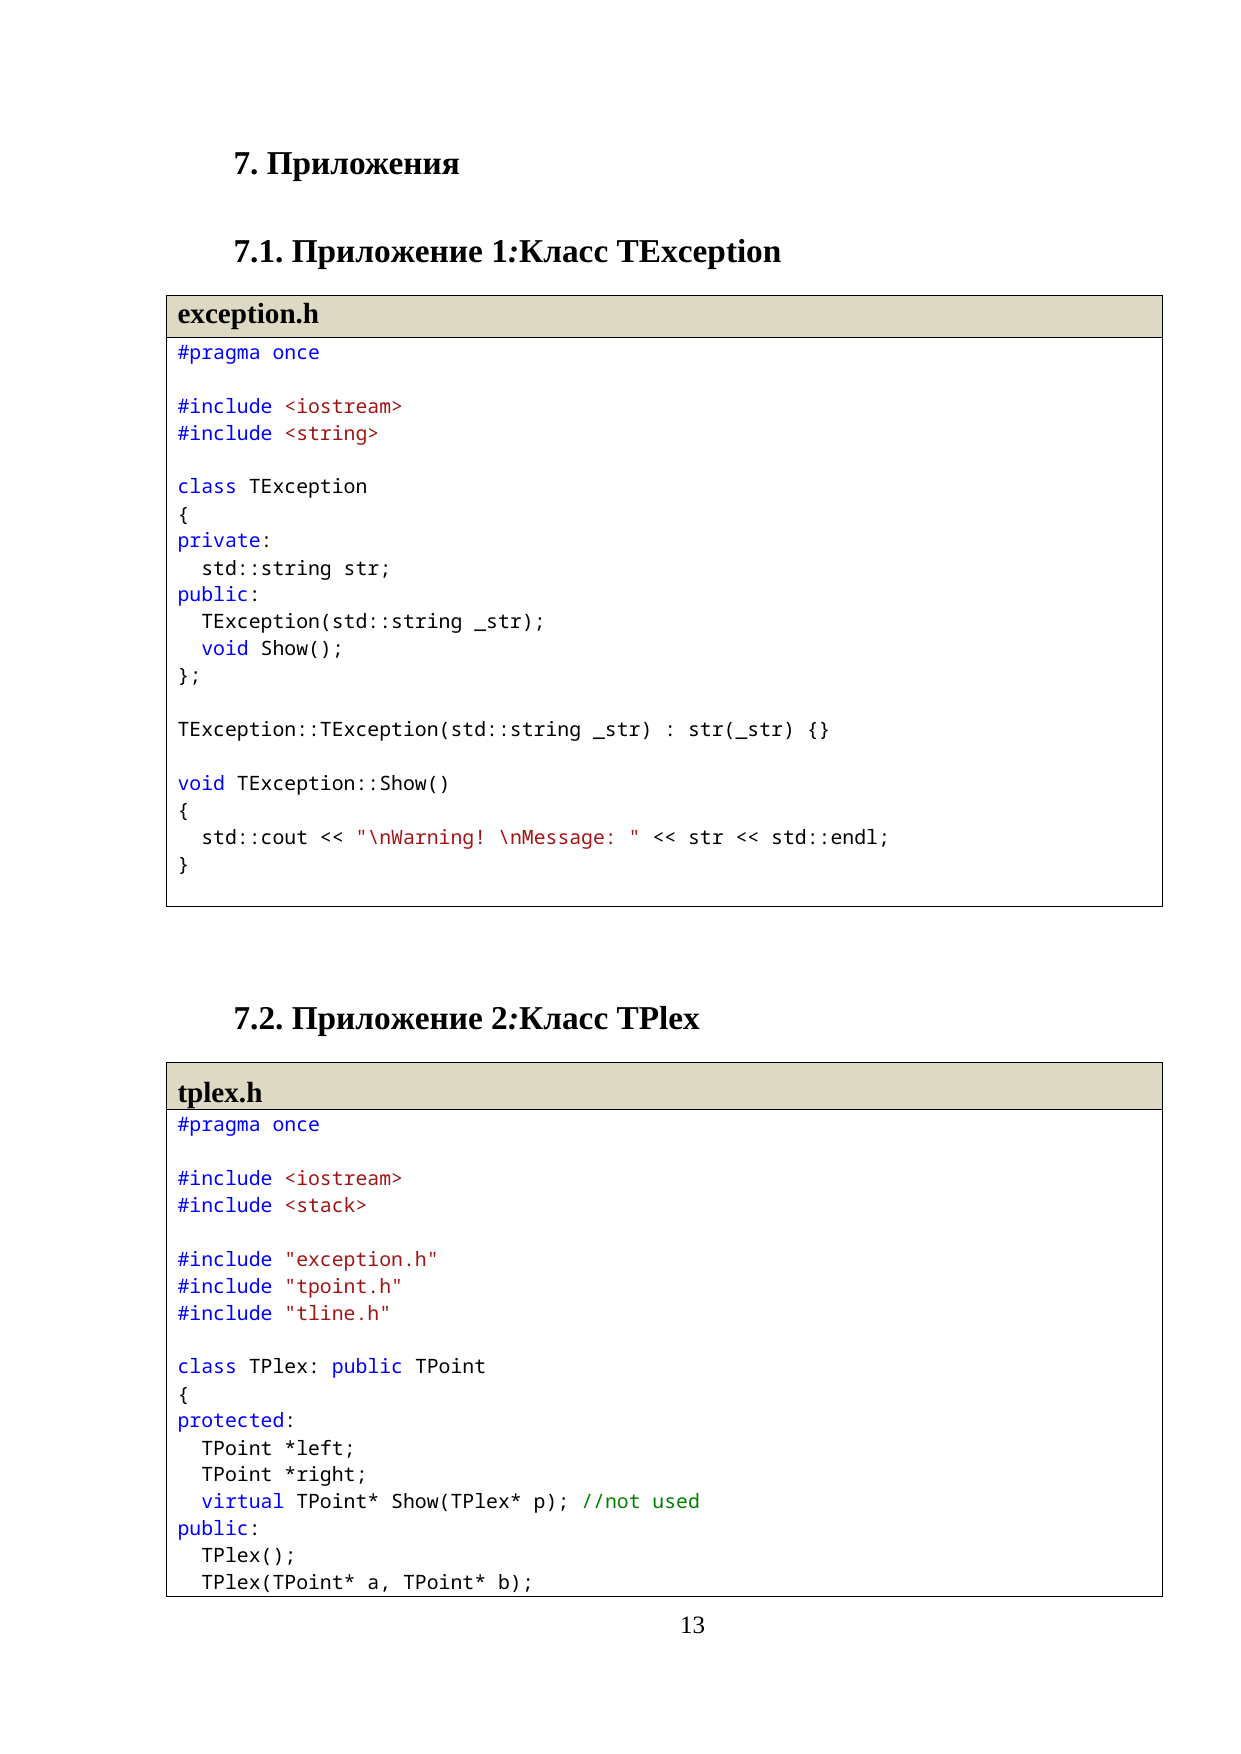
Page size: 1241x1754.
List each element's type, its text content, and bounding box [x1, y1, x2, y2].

table_cell #pragma once #include <iostream> #include <string> class TException { private: std::string str; public: TException(std::string _str); void Show(); }; TException::TException(std::string _str) : str(_str) {} void TException::Show() { std::cout << "\nWarning! \nMessage: " << str << std::endl; } [167, 338, 1162, 906]
table_header tplex.h [167, 1063, 1162, 1109]
subtitle 7. Приложения [177, 143, 1152, 181]
subtitle 7.1. Приложение 1:Класс TExсeption [177, 231, 1152, 270]
subtitle 7.2. Приложение 2:Класс TPlex [233, 998, 1152, 1037]
table_header exception.h [167, 296, 1162, 337]
